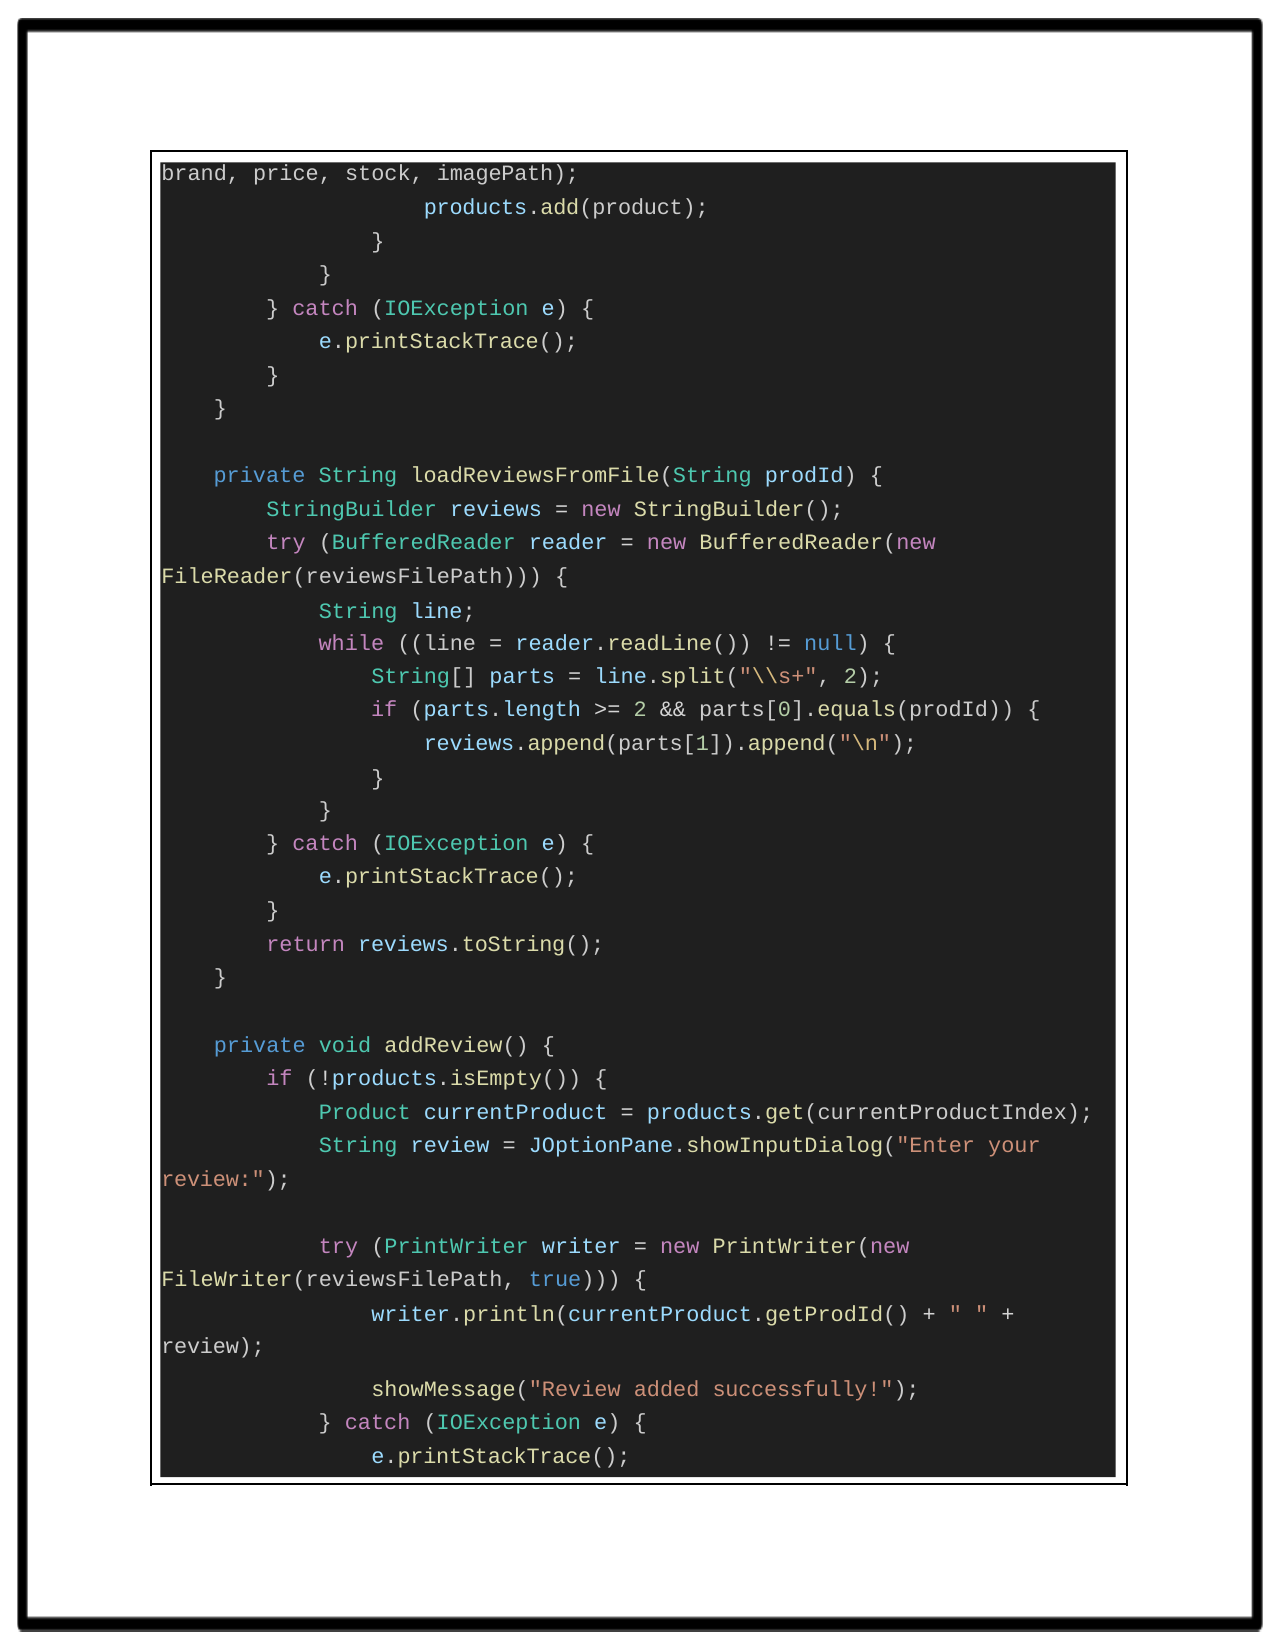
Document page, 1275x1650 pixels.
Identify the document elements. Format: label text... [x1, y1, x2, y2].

text if (parts.length >= 2 && parts[0].equals(prodId)) { reviews.append(parts[1]).append("\n"); [371, 699, 1164, 757]
text } [318, 799, 1164, 824]
text if (!products.isEmpty()) { [266, 1067, 1164, 1092]
picture [17, 18, 1263, 1632]
text private void addReview() { [213, 1034, 1164, 1058]
text while ((line = reader.readLine()) != null) { String[] parts = line.split("\\s+", 2); [318, 632, 897, 690]
text review:"); [161, 1168, 1164, 1193]
text review); [161, 1336, 270, 1360]
text try (BufferedReader reader = new BufferedReader(new FileReader(reviewsFilePath))) { [161, 532, 1164, 590]
text } [213, 966, 1164, 991]
text } [266, 899, 1164, 924]
text Product currentProduct = products.get(currentProductIndex); String review = JOptionPane.showInputDialog("Enter your [318, 1101, 1164, 1159]
text writer.println(currentProduct.getProdId() + " " + [371, 1302, 1164, 1327]
text } [318, 263, 1164, 288]
text } catch (IOException e) { e.printStackTrace(); [266, 297, 736, 355]
text } [371, 766, 1164, 790]
text } catch (IOException e) { e.printStackTrace(); [266, 832, 736, 891]
text products.add(product); [423, 196, 1164, 221]
text showMessage("Review added successfully!"); [371, 1378, 1164, 1403]
text } [371, 230, 1164, 254]
text } [213, 397, 1164, 422]
text brand, price, stock, imagePath); [161, 162, 1164, 187]
text return reviews.toString(); [266, 933, 1164, 958]
text } [266, 364, 1164, 388]
text String line; [318, 598, 1164, 623]
text private String loadReviewsFromFile(String prodId) { StringBuilder reviews = new StringBuilder(); [213, 465, 897, 523]
text try (PrintWriter writer = new PrintWriter(new FileWriter(reviewsFilePath, true))) { [161, 1235, 1164, 1293]
text } catch (IOException e) { e.printStackTrace(); [318, 1412, 864, 1470]
